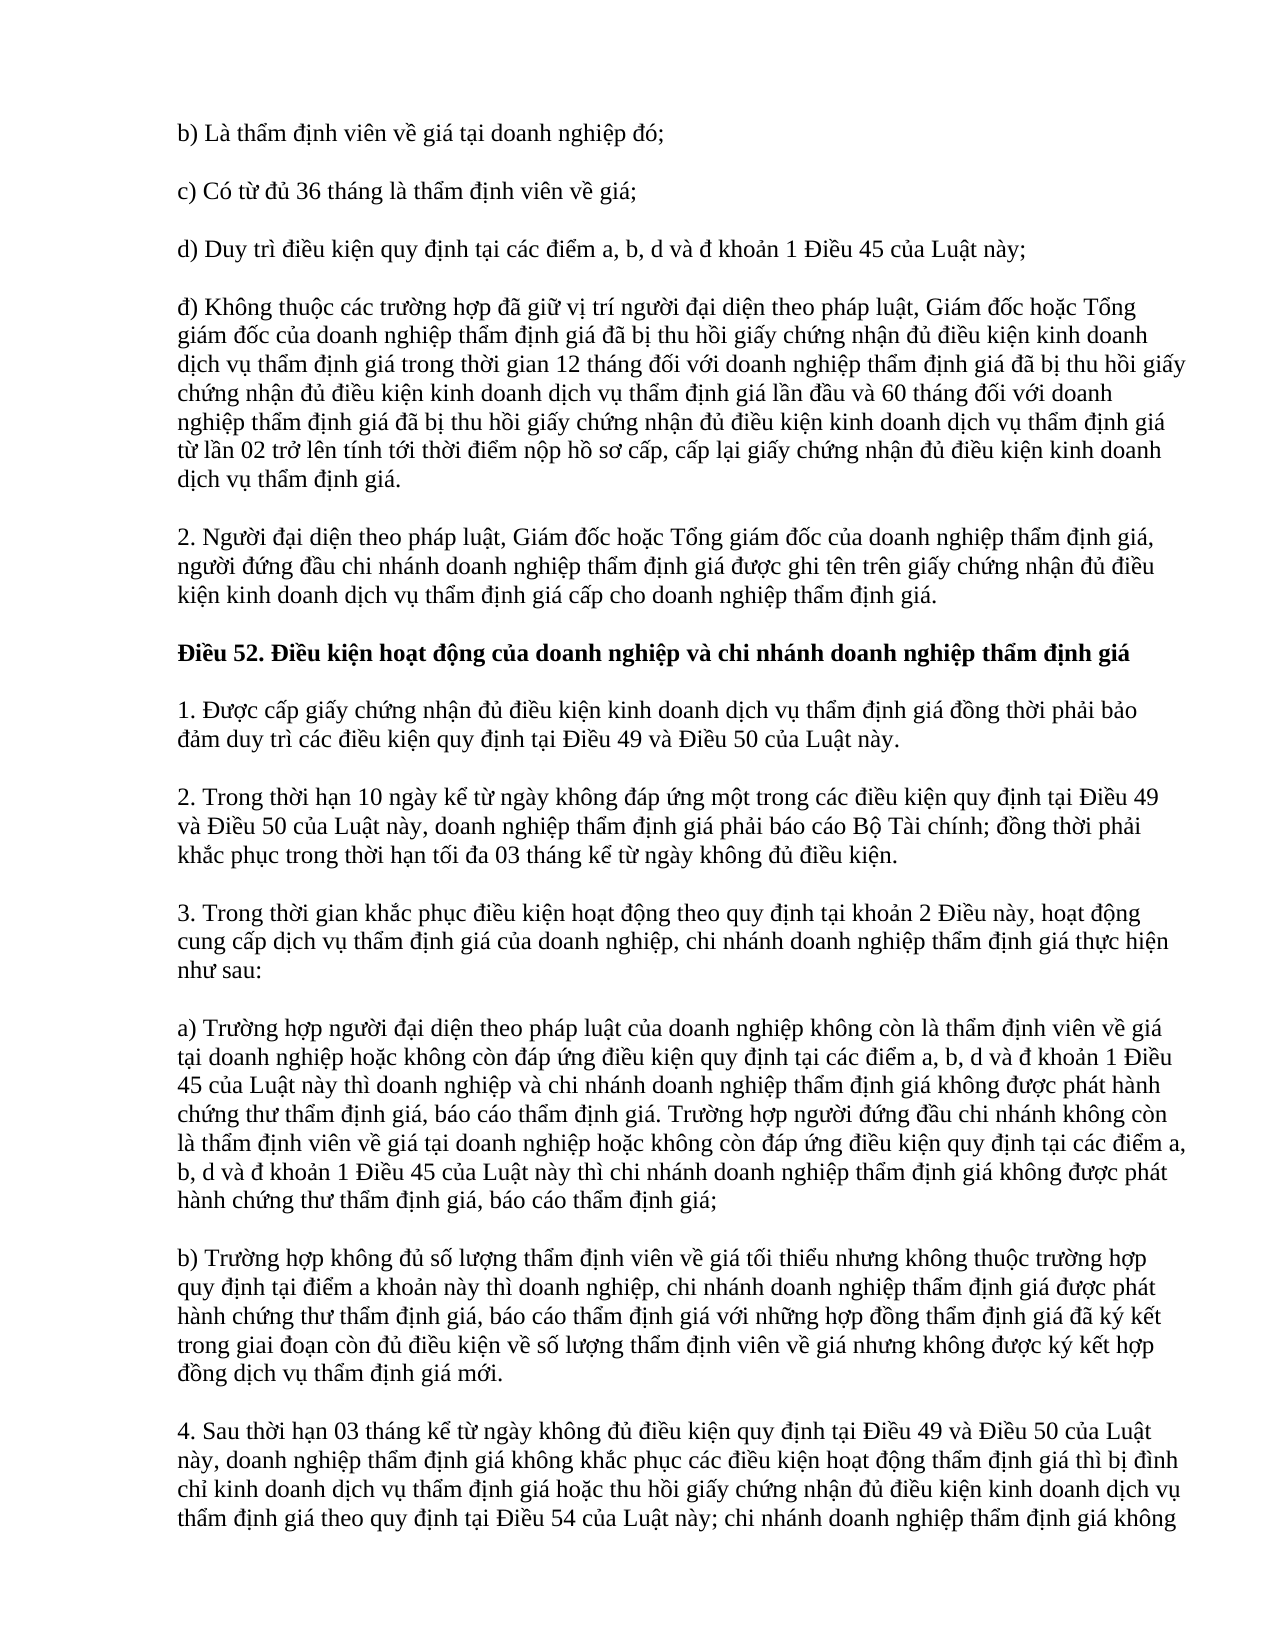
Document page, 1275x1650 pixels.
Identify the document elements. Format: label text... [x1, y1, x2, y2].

text d) Duy trì điều kiện quy định tại các điểm a, b, d và đ khoản 1 Điều 45 của Luật này; [177, 234, 1186, 263]
text b) Trường hợp không đủ số lượng thẩm định viên về giá tối thiểu nhưng không thuộc trường hợp quy định tại điểm a khoản này thì doanh nghiệp, chi nhánh doanh nghiệp thẩm định giá được phát hành chứng thư thẩm định giá, báo cáo thẩm định giá với những hợp đồng thẩm định giá đã ký kết trong giai đoạn còn đủ điều kiện về số lượng thẩm định viên về giá nhưng không được ký kết hợp đồng dịch vụ thẩm định giá mới. [177, 1243, 1186, 1387]
text đ) Không thuộc các trường hợp đã giữ vị trí người đại diện theo pháp luật, Giám đốc hoặc Tổng giám đốc của doanh nghiệp thẩm định giá đã bị thu hồi giấy chứng nhận đủ điều kiện kinh doanh dịch vụ thẩm định giá trong thời gian 12 tháng đối với doanh nghiệp thẩm định giá đã bị thu hồi giấy chứng nhận đủ điều kiện kinh doanh dịch vụ thẩm định giá lần đầu và 60 tháng đối với doanh nghiệp thẩm định giá đã bị thu hồi giấy chứng nhận đủ điều kiện kinh doanh dịch vụ thẩm định giá từ lần 02 trở lên tính tới thời điểm nộp hồ sơ cấp, cấp lại giấy chứng nhận đủ điều kiện kinh doanh dịch vụ thẩm định giá. [177, 292, 1186, 493]
text c) Có từ đủ 36 tháng là thẩm định viên về giá; [177, 176, 1186, 205]
text a) Trường hợp người đại diện theo pháp luật của doanh nghiệp không còn là thẩm định viên về giá tại doanh nghiệp hoặc không còn đáp ứng điều kiện quy định tại các điểm a, b, d và đ khoản 1 Điều 45 của Luật này thì doanh nghiệp và chi nhánh doanh nghiệp thẩm định giá không được phát hành chứng thư thẩm định giá, báo cáo thẩm định giá. Trường hợp người đứng đầu chi nhánh không còn là thẩm định viên về giá tại doanh nghiệp hoặc không còn đáp ứng điều kiện quy định tại các điểm a, b, d và đ khoản 1 Điều 45 của Luật này thì chi nhánh doanh nghiệp thẩm định giá không được phát hành chứng thư thẩm định giá, báo cáo thẩm định giá; [177, 1013, 1186, 1214]
text 2. Trong thời hạn 10 ngày kể từ ngày không đáp ứng một trong các điều kiện quy định tại Điều 49 và Điều 50 của Luật này, doanh nghiệp thẩm định giá phải báo cáo Bộ Tài chính; đồng thời phải khắc phục trong thời hạn tối đa 03 tháng kể từ ngày không đủ điều kiện. [177, 782, 1186, 868]
text 3. Trong thời gian khắc phục điều kiện hoạt động theo quy định tại khoản 2 Điều này, hoạt động cung cấp dịch vụ thẩm định giá của doanh nghiệp, chi nhánh doanh nghiệp thẩm định giá thực hiện như sau: [177, 898, 1186, 984]
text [177, 1416, 1186, 1531]
text 1. Được cấp giấy chứng nhận đủ điều kiện kinh doanh dịch vụ thẩm định giá đồng thời phải bảo đảm duy trì các điều kiện quy định tại Điều 49 và Điều 50 của Luật này. [177, 696, 1186, 753]
text Điều 52. Điều kiện hoạt động của doanh nghiệp và chi nhánh doanh nghiệp thẩm định giá [177, 638, 1186, 666]
text b) Là thẩm định viên về giá tại doanh nghiệp đó; [177, 118, 1186, 147]
text 2. Người đại diện theo pháp luật, Giám đốc hoặc Tổng giám đốc của doanh nghiệp thẩm định giá, người đứng đầu chi nhánh doanh nghiệp thẩm định giá được ghi tên trên giấy chứng nhận đủ điều kiện kinh doanh dịch vụ thẩm định giá cấp cho doanh nghiệp thẩm định giá. [177, 522, 1186, 608]
